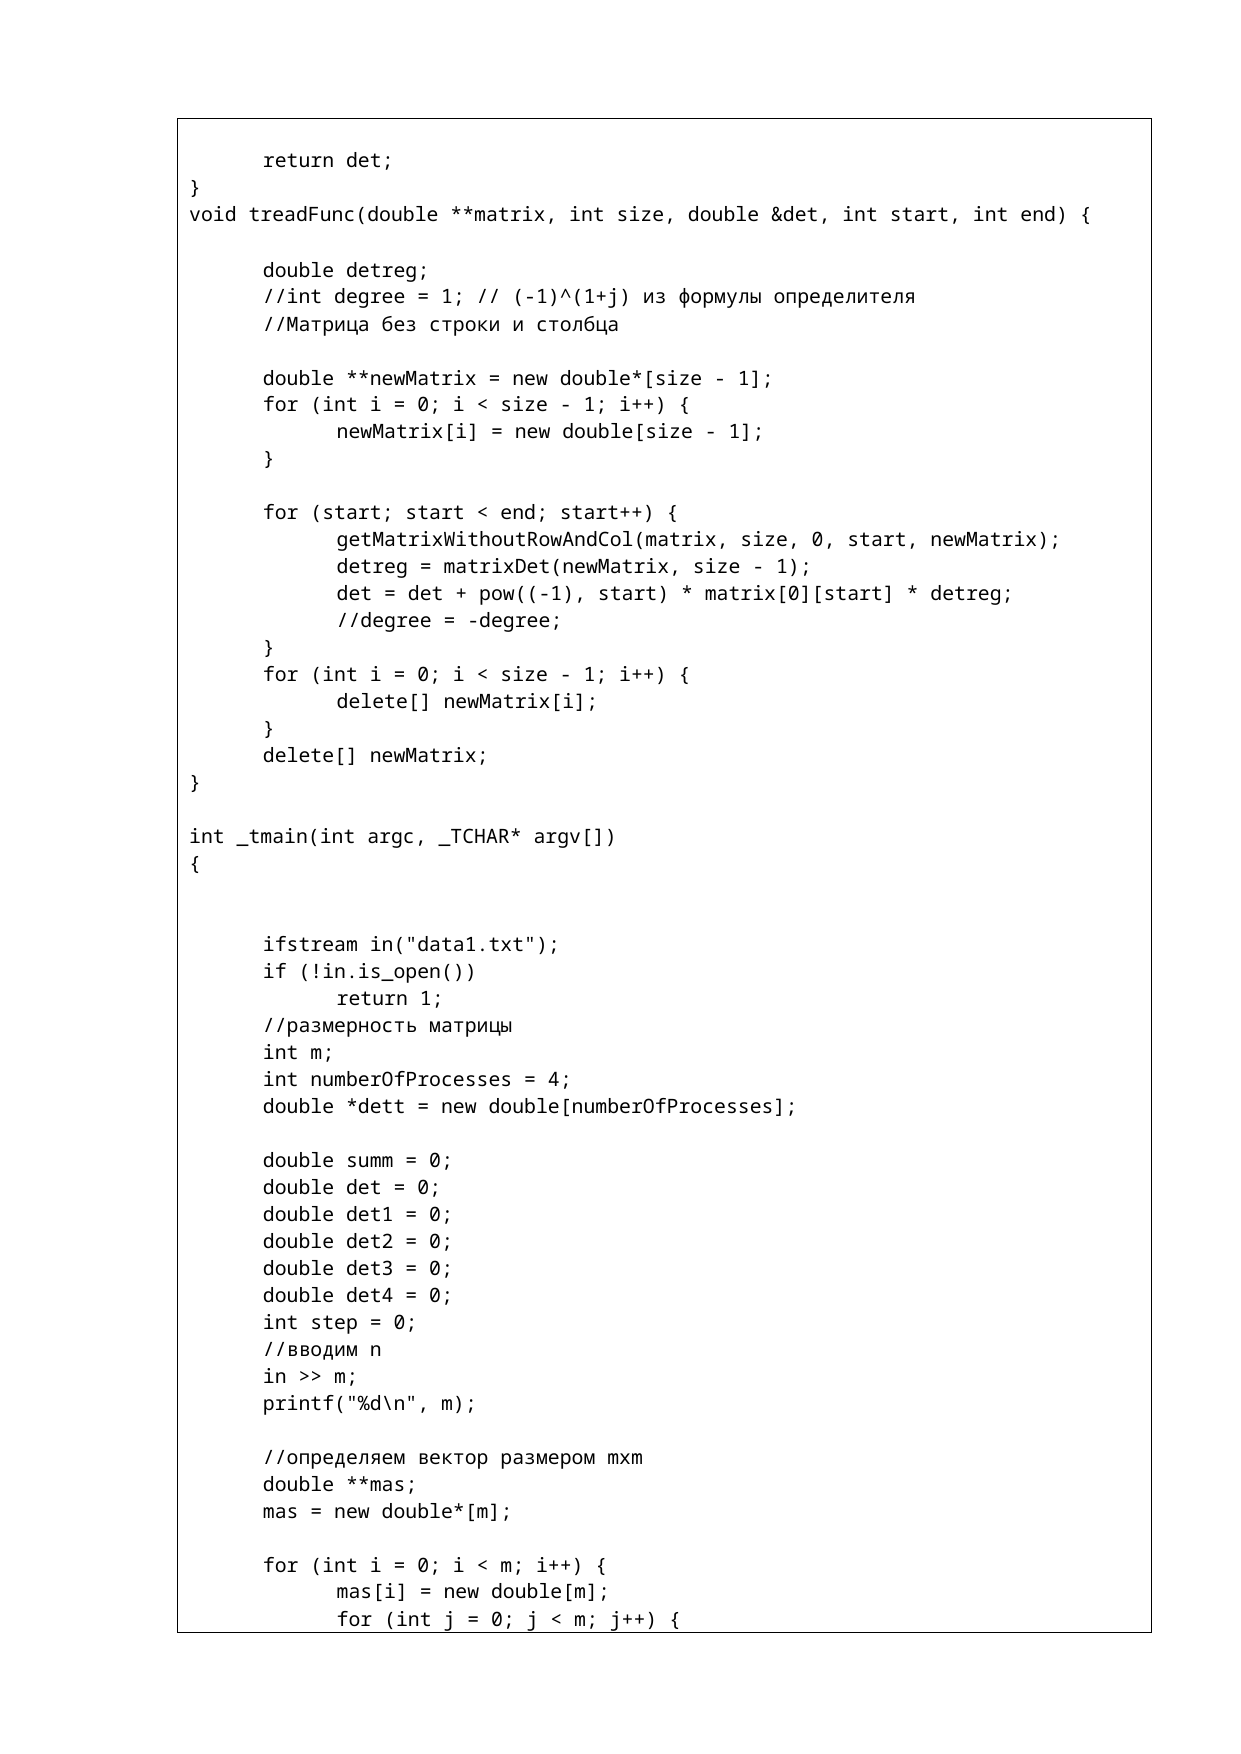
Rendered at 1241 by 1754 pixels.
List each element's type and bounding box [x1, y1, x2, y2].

table_header [178, 119, 1151, 1632]
